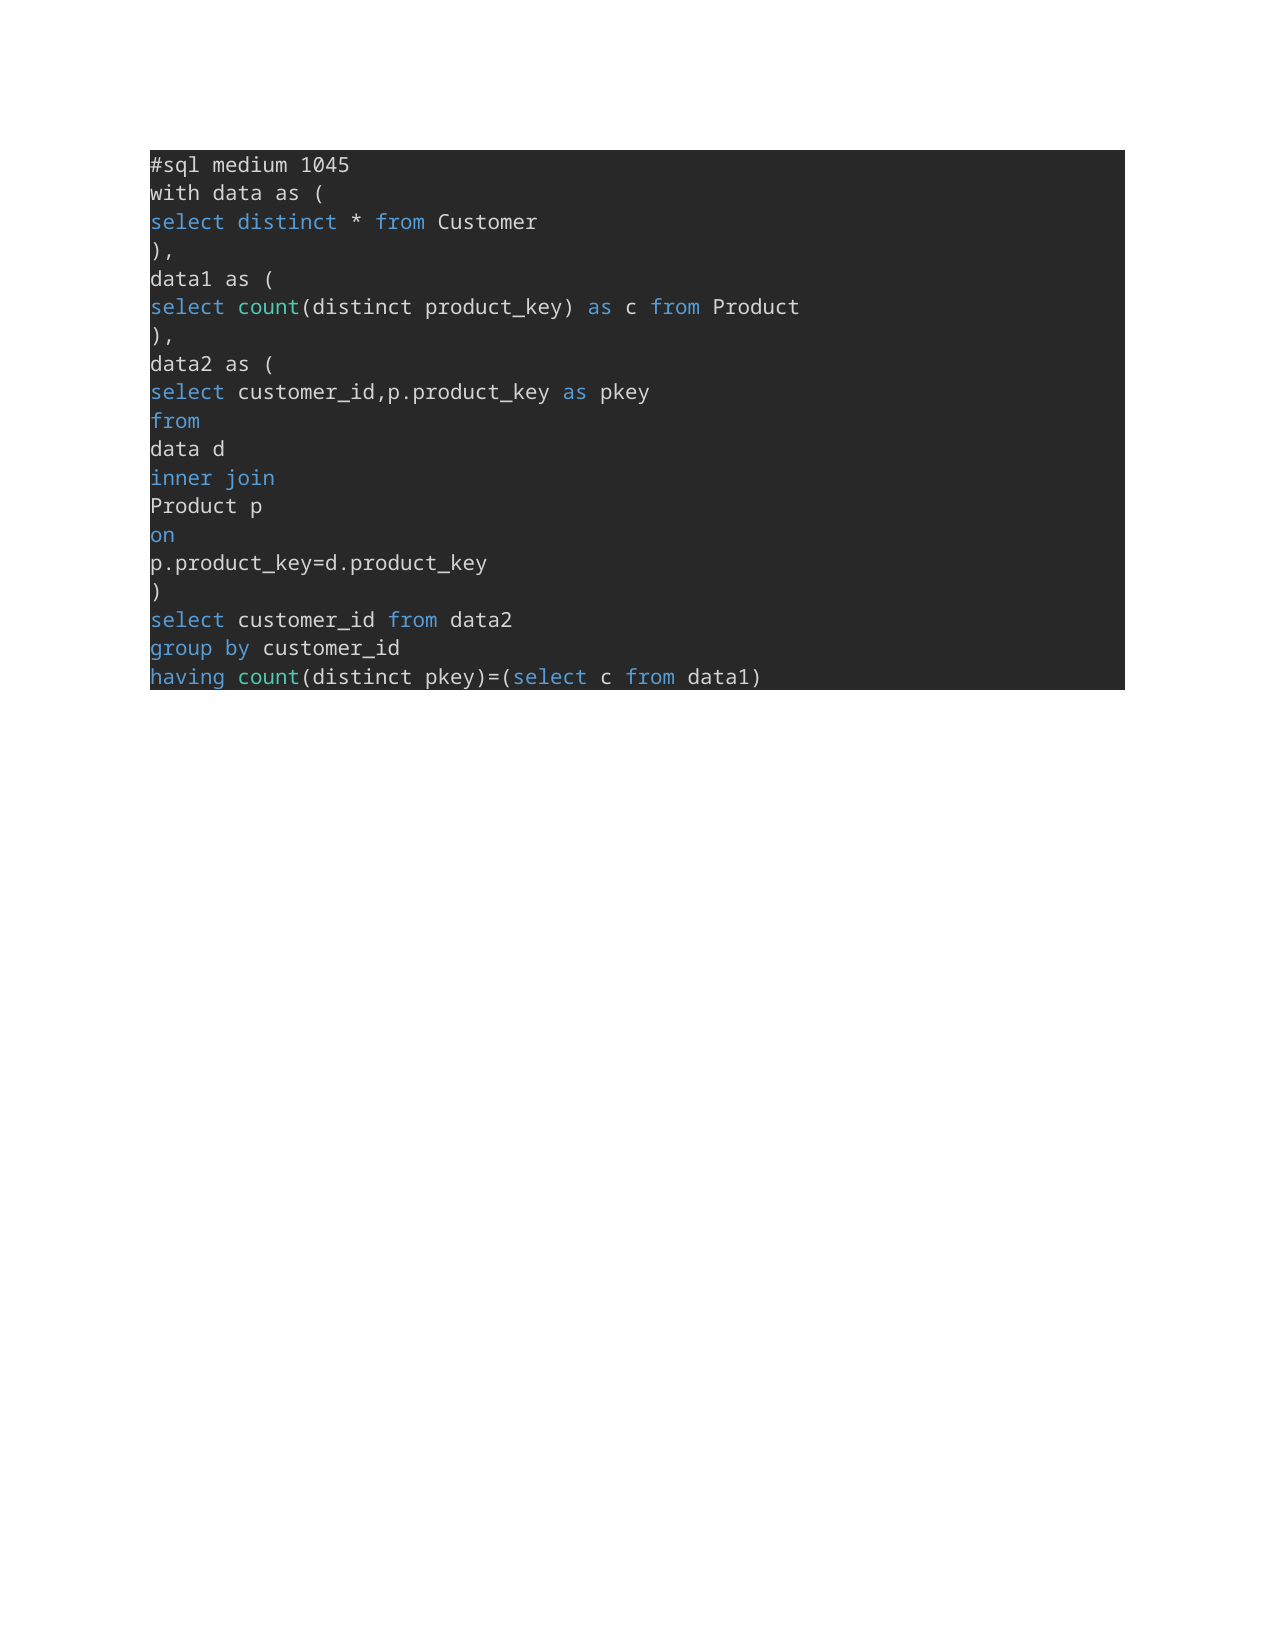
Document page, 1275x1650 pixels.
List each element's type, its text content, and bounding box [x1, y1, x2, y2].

text p.product_key=d.product_key [150, 548, 1125, 577]
text ), [150, 235, 1125, 264]
text with data as ( [150, 178, 1125, 207]
text group by customer_id [150, 633, 1125, 662]
text data d [150, 434, 1125, 463]
text on [150, 520, 1125, 548]
text data1 as ( [150, 264, 1125, 292]
text select customer_id from data2 [150, 605, 1125, 633]
text from [150, 406, 1125, 434]
text #sql medium 1045 [150, 150, 1125, 178]
text select distinct * from Customer [150, 207, 1125, 235]
text ), [150, 321, 1125, 349]
text Product p [150, 491, 1125, 520]
text ) [150, 577, 1125, 605]
text having count(distinct pkey)=(select c from data1) [150, 662, 1125, 690]
text data2 as ( [150, 349, 1125, 377]
text inner join [150, 463, 1125, 491]
text select customer_id,p.product_key as pkey [150, 377, 1125, 406]
text select count(distinct product_key) as c from Product [150, 292, 1125, 321]
